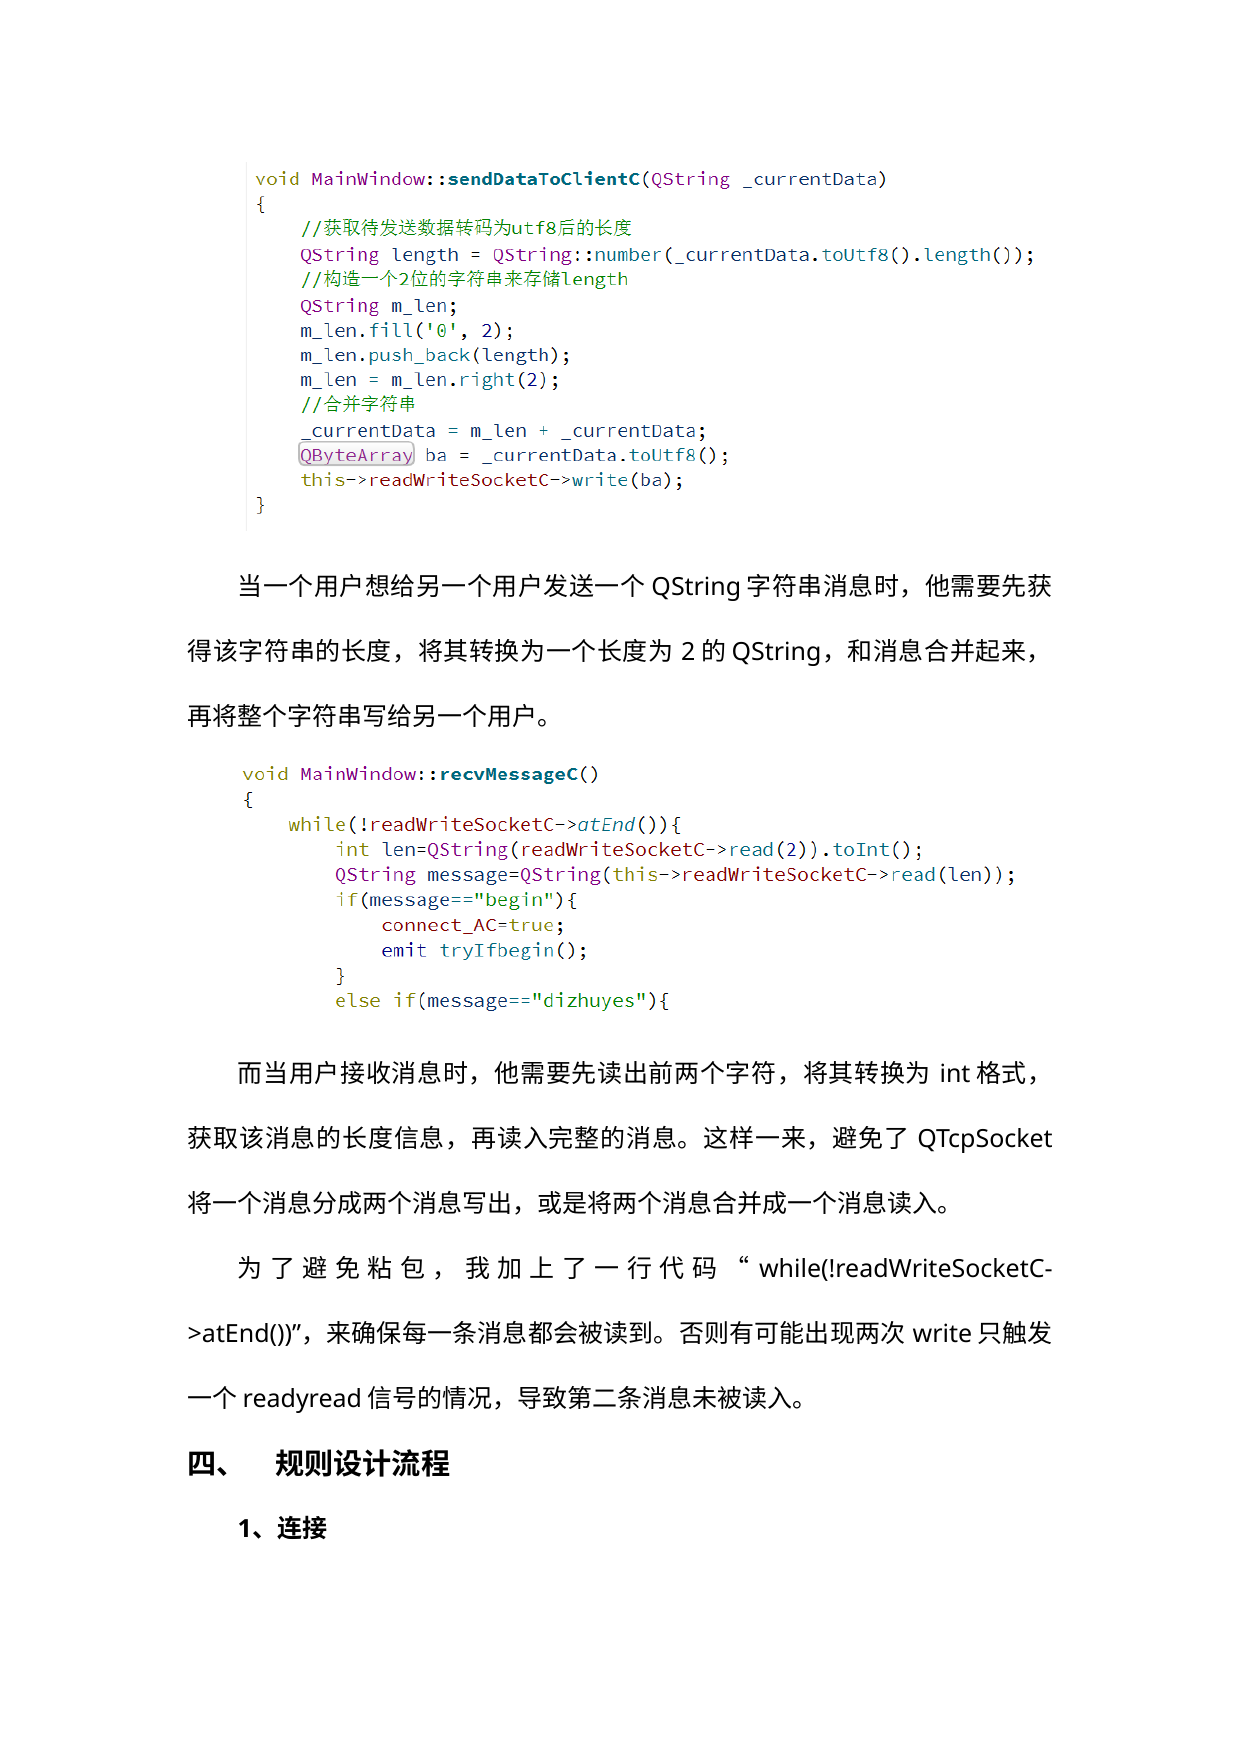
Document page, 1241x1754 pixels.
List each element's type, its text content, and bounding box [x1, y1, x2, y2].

picture [245, 162, 1042, 531]
text 1、连接 [187, 1494, 1053, 1559]
picture [237, 747, 1103, 1017]
list 为了避免粘包，我加上了一行代码“while(!readWriteSocketC->atEnd())”，来确保每一条消息都会被读到。否则有可能出现两次write只触发一个readyread信号的情况，导致第二条消息未被读入。 [187, 1234, 1053, 1429]
list 而当用户接收消息时，他需要先读出前两个字符，将其转换为int格式，获取该消息的长度信息，再读入完整的消息。这样一来，避免了QTcpSocket将一个消息分成两个消息写出，或是将两个消息合并成一个消息读入。 [187, 1039, 1053, 1234]
list 当一个用户想给另一个用户发送一个QString字符串消息时，他需要先获得该字符串的长度，将其转换为一个长度为2的QString，和消息合并起来，再将整个字符串写给另一个用户。 [187, 552, 1053, 747]
list 规则设计流程 [187, 1429, 1053, 1494]
